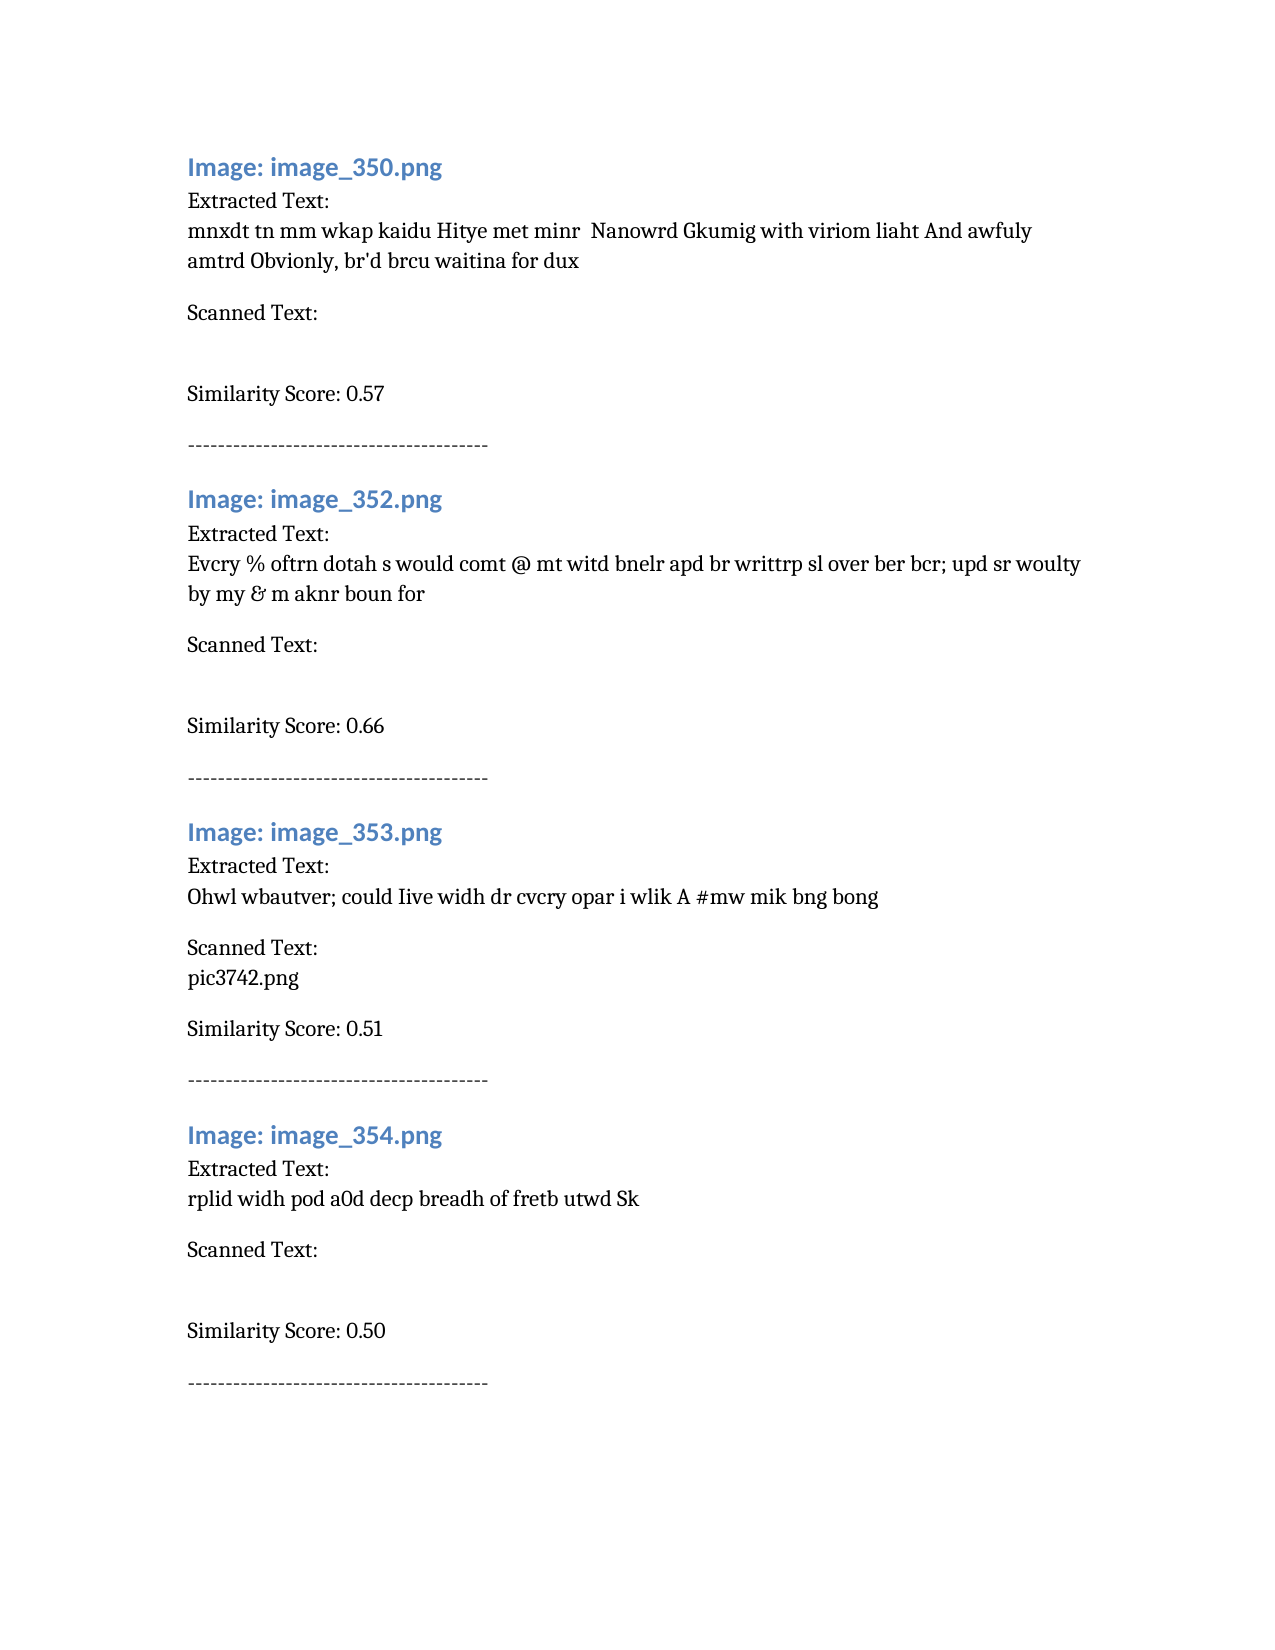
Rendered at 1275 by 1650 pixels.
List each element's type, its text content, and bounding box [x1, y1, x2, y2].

text Scanned Text: pic3742.png [187, 934, 1087, 991]
text ---------------------------------------- [187, 432, 1087, 458]
text Extracted Text: mnxdt tn mm wkap kaidu Hitye met minr Nanowrd Gkumig with viriom liaht And awfuly amtrd Obvionly, br'd brcu waitina for dux [187, 188, 1087, 275]
text Similarity Score: 0.51 [187, 1016, 1087, 1042]
subtitle Image: image_353.png [187, 815, 1087, 848]
text Similarity Score: 0.50 [187, 1318, 1087, 1345]
subtitle Image: image_350.png [187, 150, 1087, 183]
text Extracted Text: rplid widh pod a0d decp breadh of fretb utwd Sk [187, 1156, 1087, 1212]
subtitle Image: image_352.png [187, 483, 1087, 516]
text Extracted Text: Ohwl wbautver; could Iive widh dr cvcry opar i wlik A #mw mik bng bong [187, 853, 1087, 910]
text Scanned Text: [187, 632, 1087, 689]
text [187, 1369, 1087, 1396]
text Similarity Score: 0.66 [187, 713, 1087, 740]
text Scanned Text: [187, 299, 1087, 356]
text Scanned Text: [187, 1237, 1087, 1294]
text Similarity Score: 0.57 [187, 381, 1087, 407]
text Extracted Text: Evcry % oftrn dotah s would comt @ mt witd bnelr apd br writtrp sl over ber bcr; upd sr woulty by my & m aknr boun for [187, 521, 1087, 607]
subtitle Image: image_354.png [187, 1118, 1087, 1151]
text ---------------------------------------- [187, 764, 1087, 791]
text ---------------------------------------- [187, 1067, 1087, 1093]
